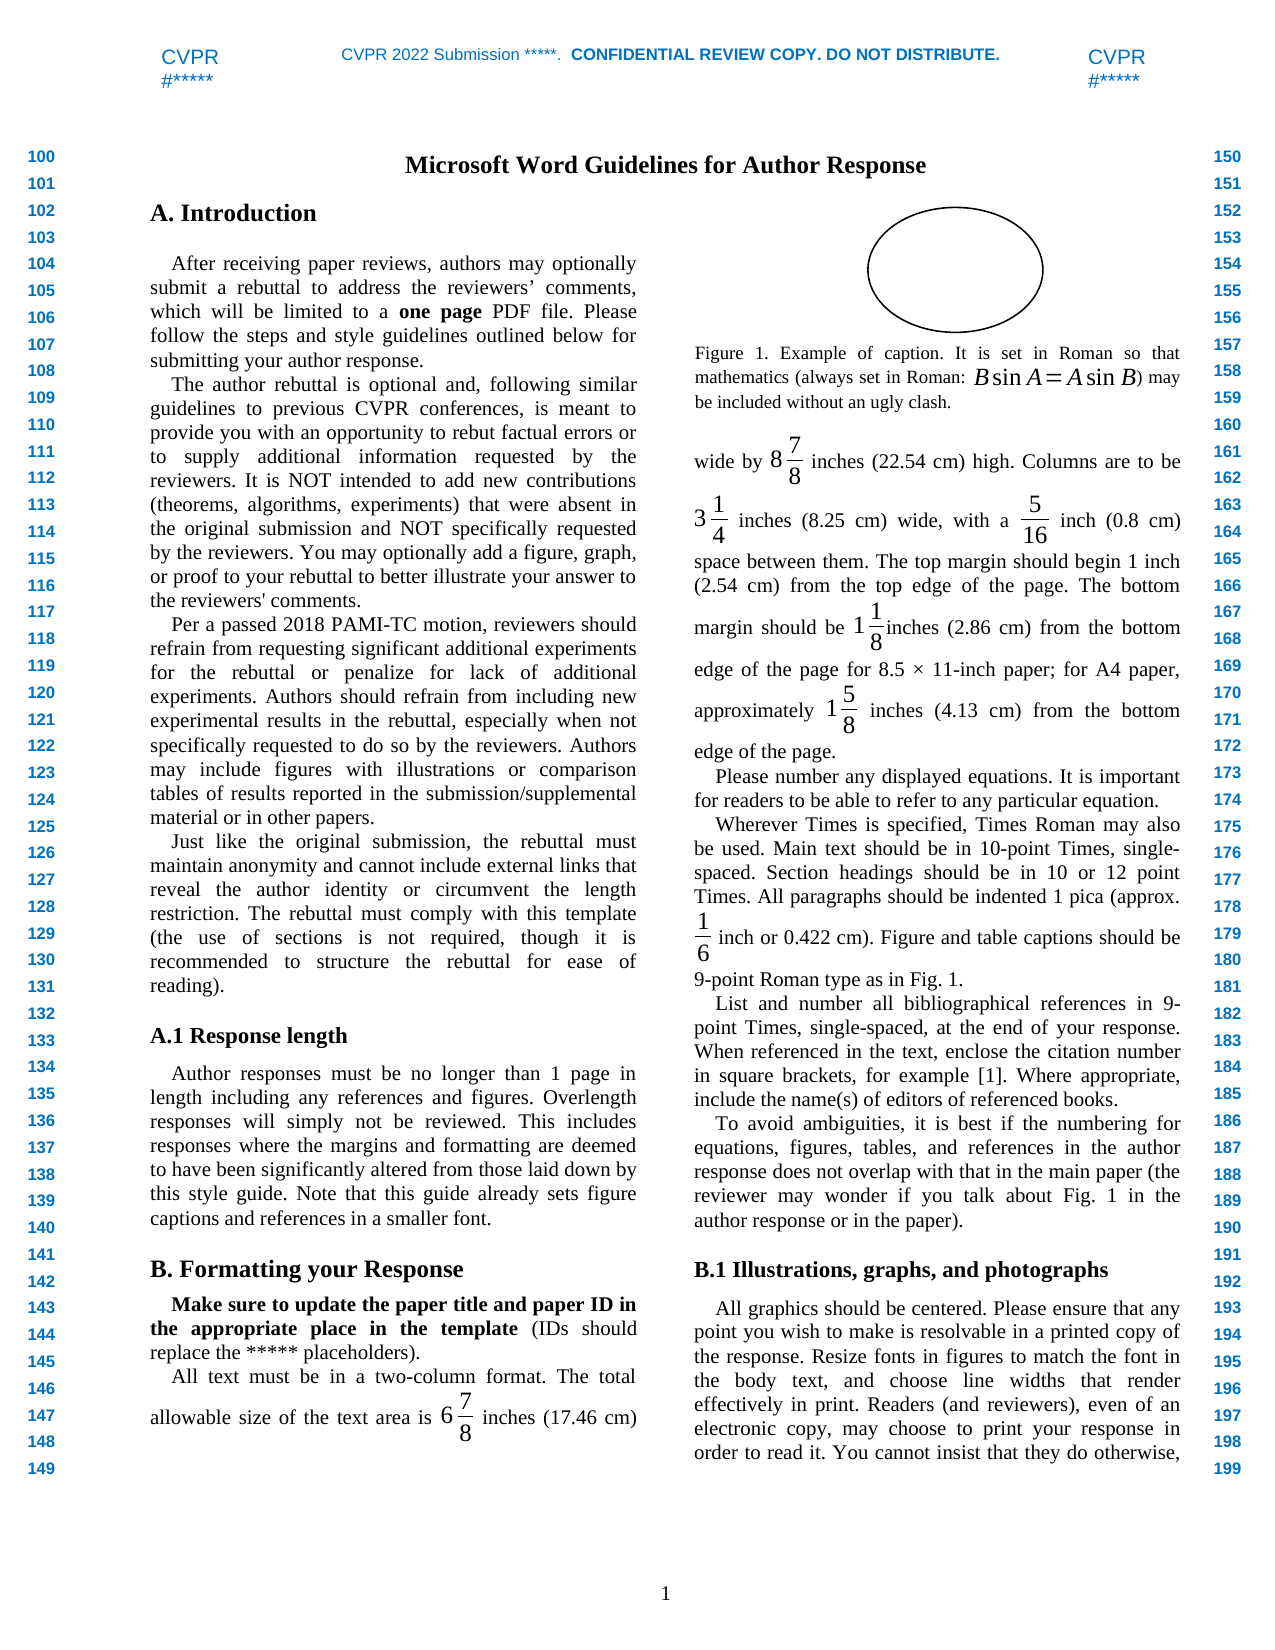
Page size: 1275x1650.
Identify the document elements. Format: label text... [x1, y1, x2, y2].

text A. Introduction [150, 150, 637, 227]
subtitle B. Formatting your Response [150, 1254, 637, 1283]
text Author responses must be no longer than 1 page in length including any references and figures. Overlength responses will simply not be reviewed. This includes responses where the margins and formatting are deemed to have been significantly altered from those laid down by this style guide. Note that this guide already sets figure captions and references in a smaller font. [150, 1061, 637, 1229]
text List and number all bibliographical references in 9-point Times, single-spaced, at the end of your response. When referenced in the text, enclose the citation number in square brackets, for example [1]. Where appropriate, include the name(s) of editors of referenced books. [694, 991, 1181, 1111]
text All text must be in a two-column format. The total allowable size of the text area is inches (17.46 cm) wide by inches (22.54 cm) high. Columns are to be inches (8.25 cm) wide, with a inch (0.8 cm) space between them. The top margin should begin 1 inch (2.54 cm) from the top edge of the page. The bottom margin should be inches (2.86 cm) from the bottom edge of the page for 8.5 × 11-inch paper; for A4 paper, approximately inches (4.13 cm) from the bottom edge of the page. [694, 150, 1181, 341]
text The author rebuttal is optional and, following similar guidelines to previous CVPR conferences, is meant to provide you with an opportunity to rebut factual errors or to supply additional information requested by the reviewers. It is NOT intended to add new contributions (theorems, algorithms, experiments) that were absent in the original submission and NOT specifically requested by the reviewers. You may optionally add a figure, graph, or proof to your rebuttal to better illustrate your answer to the reviewers' comments. [150, 372, 637, 612]
text To avoid ambiguities, it is best if the numbering for equations, figures, tables, and references in the author response does not overlap with that in the main paper (the reviewer may wonder if you talk about Fig. 1 in the author response or in the paper). [694, 1111, 1181, 1232]
text Wherever Times is specified, Times Roman may also be used. Main text should be in 10-point Times, single-spaced. Section headings should be in 10 or 12 point Times. All paragraphs should be indented 1 pica (approx. inch or 0.422 cm). Figure and table captions should be 9-point Roman type as in Fig. 1. [694, 812, 1181, 991]
text Please number any displayed equations. It is important for readers to be able to refer to any particular equation. [694, 763, 1181, 812]
subtitle A.1 Response length [150, 1022, 637, 1048]
text After receiving paper reviews, authors may optionally submit a rebuttal to address the reviewers’ comments, which will be limited to a one page PDF file. Please follow the steps and style guidelines outlined below for submitting your author response. [150, 251, 637, 372]
text All text must be in a two-column format. The total allowable size of the text area is inches (17.46 cm) wide by inches (22.54 cm) high. Columns are to be inches (8.25 cm) wide, with a inch (0.8 cm) space between them. The top margin should begin 1 inch (2.54 cm) from the top edge of the page. The bottom margin should be inches (2.86 cm) from the bottom edge of the page for 8.5 × 11-inch paper; for A4 paper, approximately inches (4.13 cm) from the bottom edge of the page. [694, 432, 1181, 763]
text Just like the original submission, the rebuttal must maintain anonymity and cannot include external links that reveal the author identity or circumvent the length restriction. The rebuttal must comply with this template (the use of sections is not required, though it is recommended to structure the rebuttal for ease of reading). [150, 829, 637, 997]
text Per a passed 2018 PAMI-TC motion, reviewers should refrain from requesting significant additional experiments for the rebuttal or penalize for lack of additional experiments. Authors should refrain from including new experimental results in the rebuttal, especially when not specifically requested to do so by the reviewers. Authors may include figures with illustrations or comparison tables of results reported in the submission/supplemental material or in other papers. [150, 612, 637, 829]
subtitle B.1 Illustrations, graphs, and photographs [694, 1257, 1181, 1283]
text Make sure to update the paper title and paper ID in the appropriate place in the template (IDs should replace the ***** placeholders). [150, 1292, 637, 1364]
text All text must be in a two-column format. The total allowable size of the text area is inches (17.46 cm) wide by inches (22.54 cm) high. Columns are to be inches (8.25 cm) wide, with a inch (0.8 cm) space between them. The top margin should begin 1 inch (2.54 cm) from the top edge of the page. The bottom margin should be inches (2.86 cm) from the bottom edge of the page for 8.5 × 11-inch paper; for A4 paper, approximately inches (4.13 cm) from the bottom edge of the page. [150, 1364, 637, 1447]
